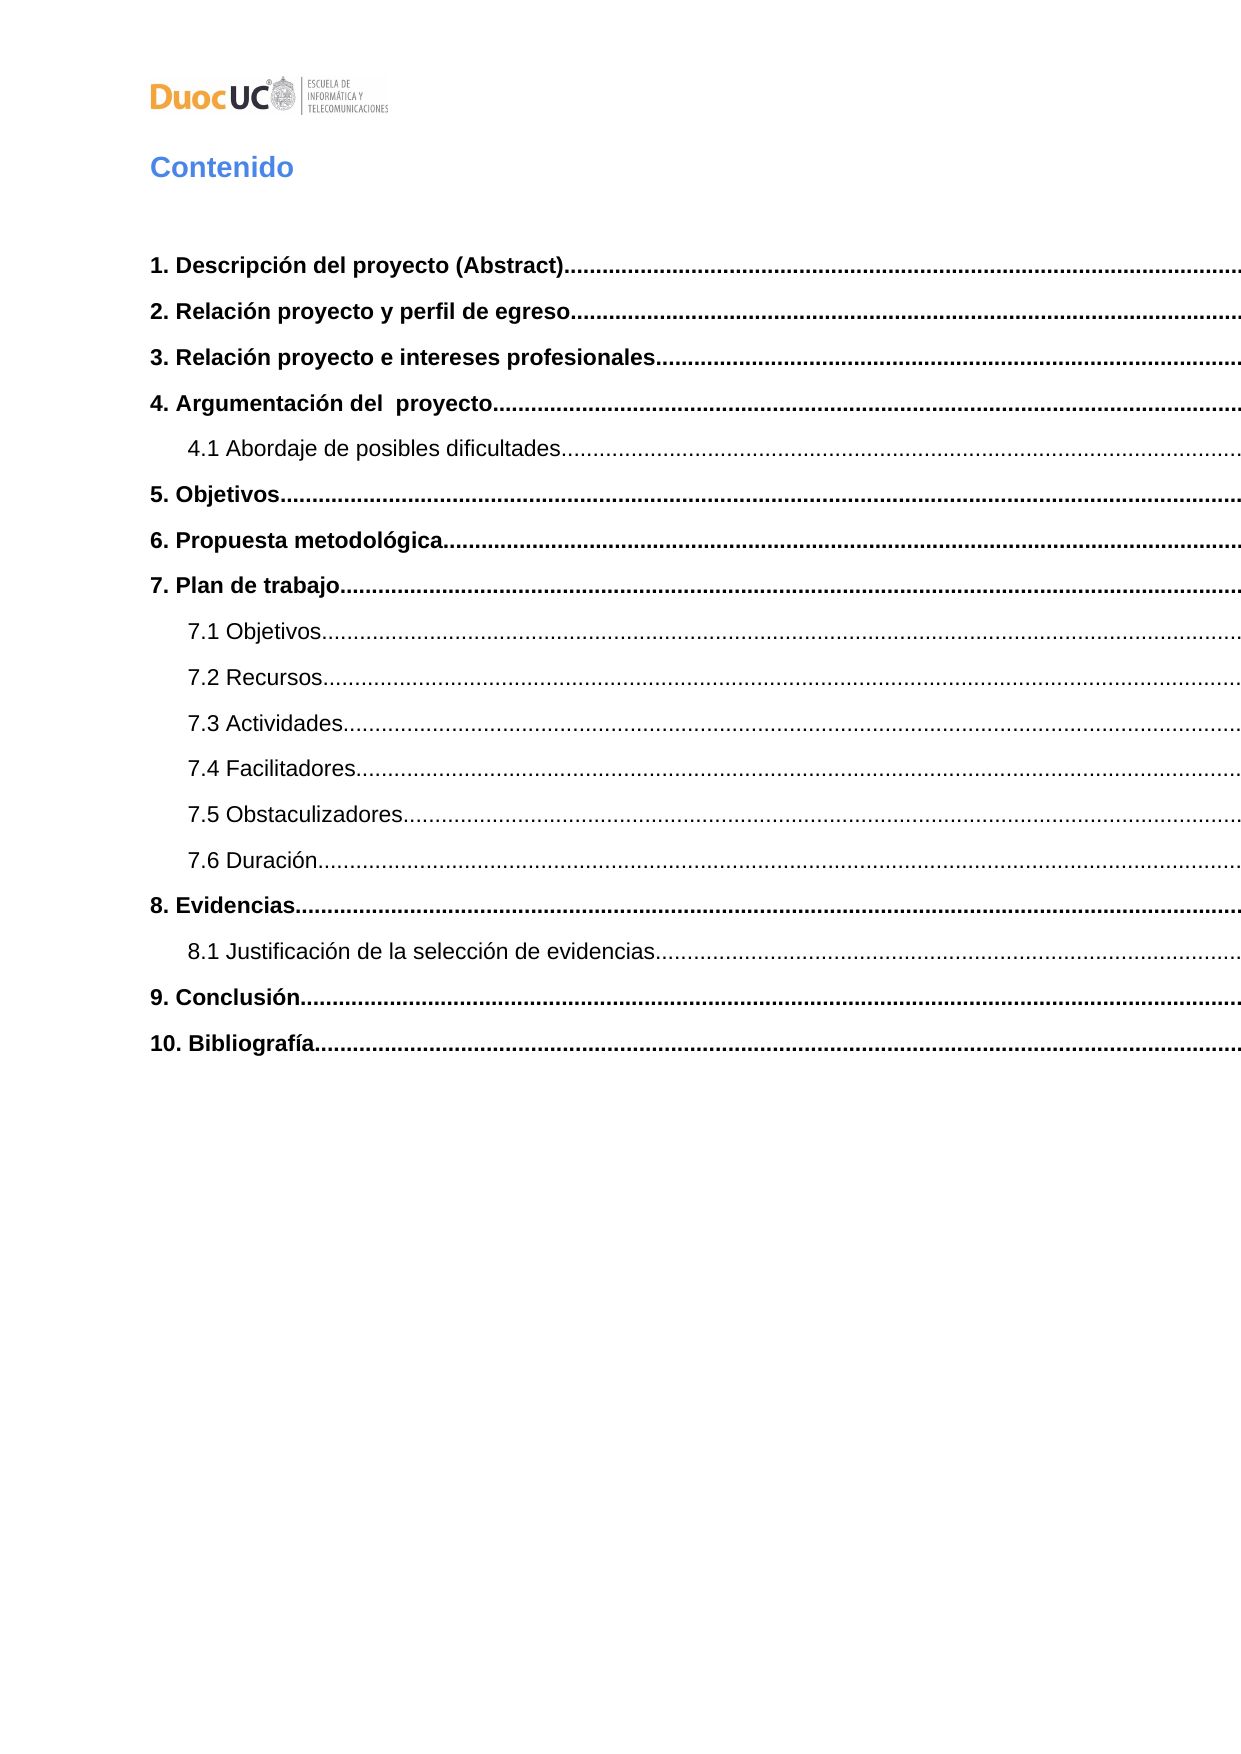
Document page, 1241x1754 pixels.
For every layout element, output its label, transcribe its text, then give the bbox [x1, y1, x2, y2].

title Contenido [150, 150, 1090, 183]
picture [150, 75, 388, 115]
